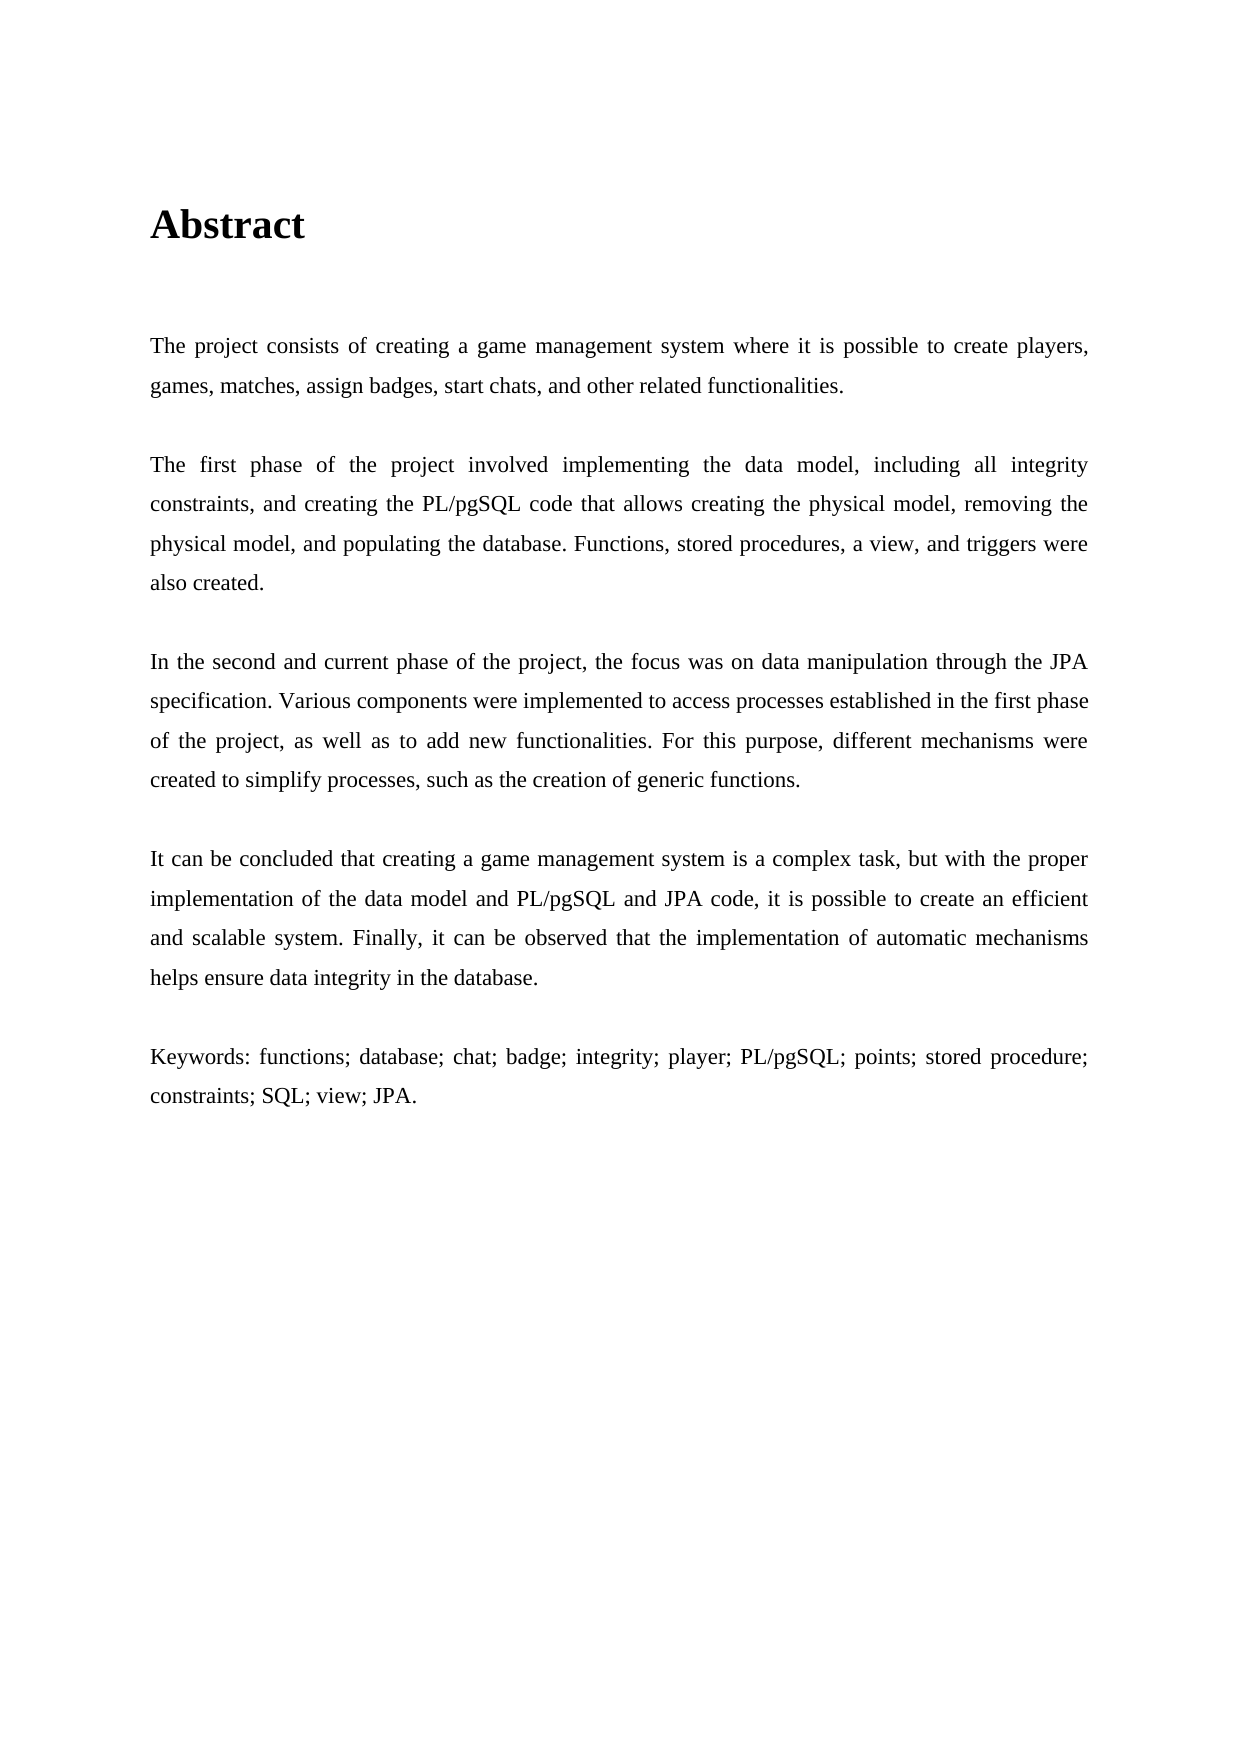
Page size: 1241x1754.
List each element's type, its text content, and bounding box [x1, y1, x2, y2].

text In the second and current phase of the project, the focus was on data manipulation through the JPA specification. Various components were implemented to access processes established in the first phase of the project, as well as to add new functionalities. For this purpose, different mechanisms were created to simplify processes, such as the creation of generic functions. [150, 648, 1090, 793]
text It can be concluded that creating a game management system is a complex task, but with the proper implementation of the data model and PL/pgSQL and JPA code, it is possible to create an efficient and scalable system. Finally, it can be observed that the implementation of automatic mechanisms helps ensure data integrity in the database. [150, 846, 1090, 990]
text Keywords: functions; database; chat; badge; integrity; player; PL/pgSQL; points; stored procedure; constraints; SQL; view; JPA. [150, 1043, 1090, 1109]
subtitle Abstract [150, 200, 1090, 248]
text The project consists of creating a game management system where it is possible to create players, games, matches, assign badges, start chats, and other related functionalities. [150, 332, 1090, 398]
text The first phase of the project involved implementing the data model, including all integrity constraints, and creating the PL/pgSQL code that allows creating the physical model, removing the physical model, and populating the database. Functions, stored procedures, a view, and triggers were also created. [150, 451, 1090, 596]
